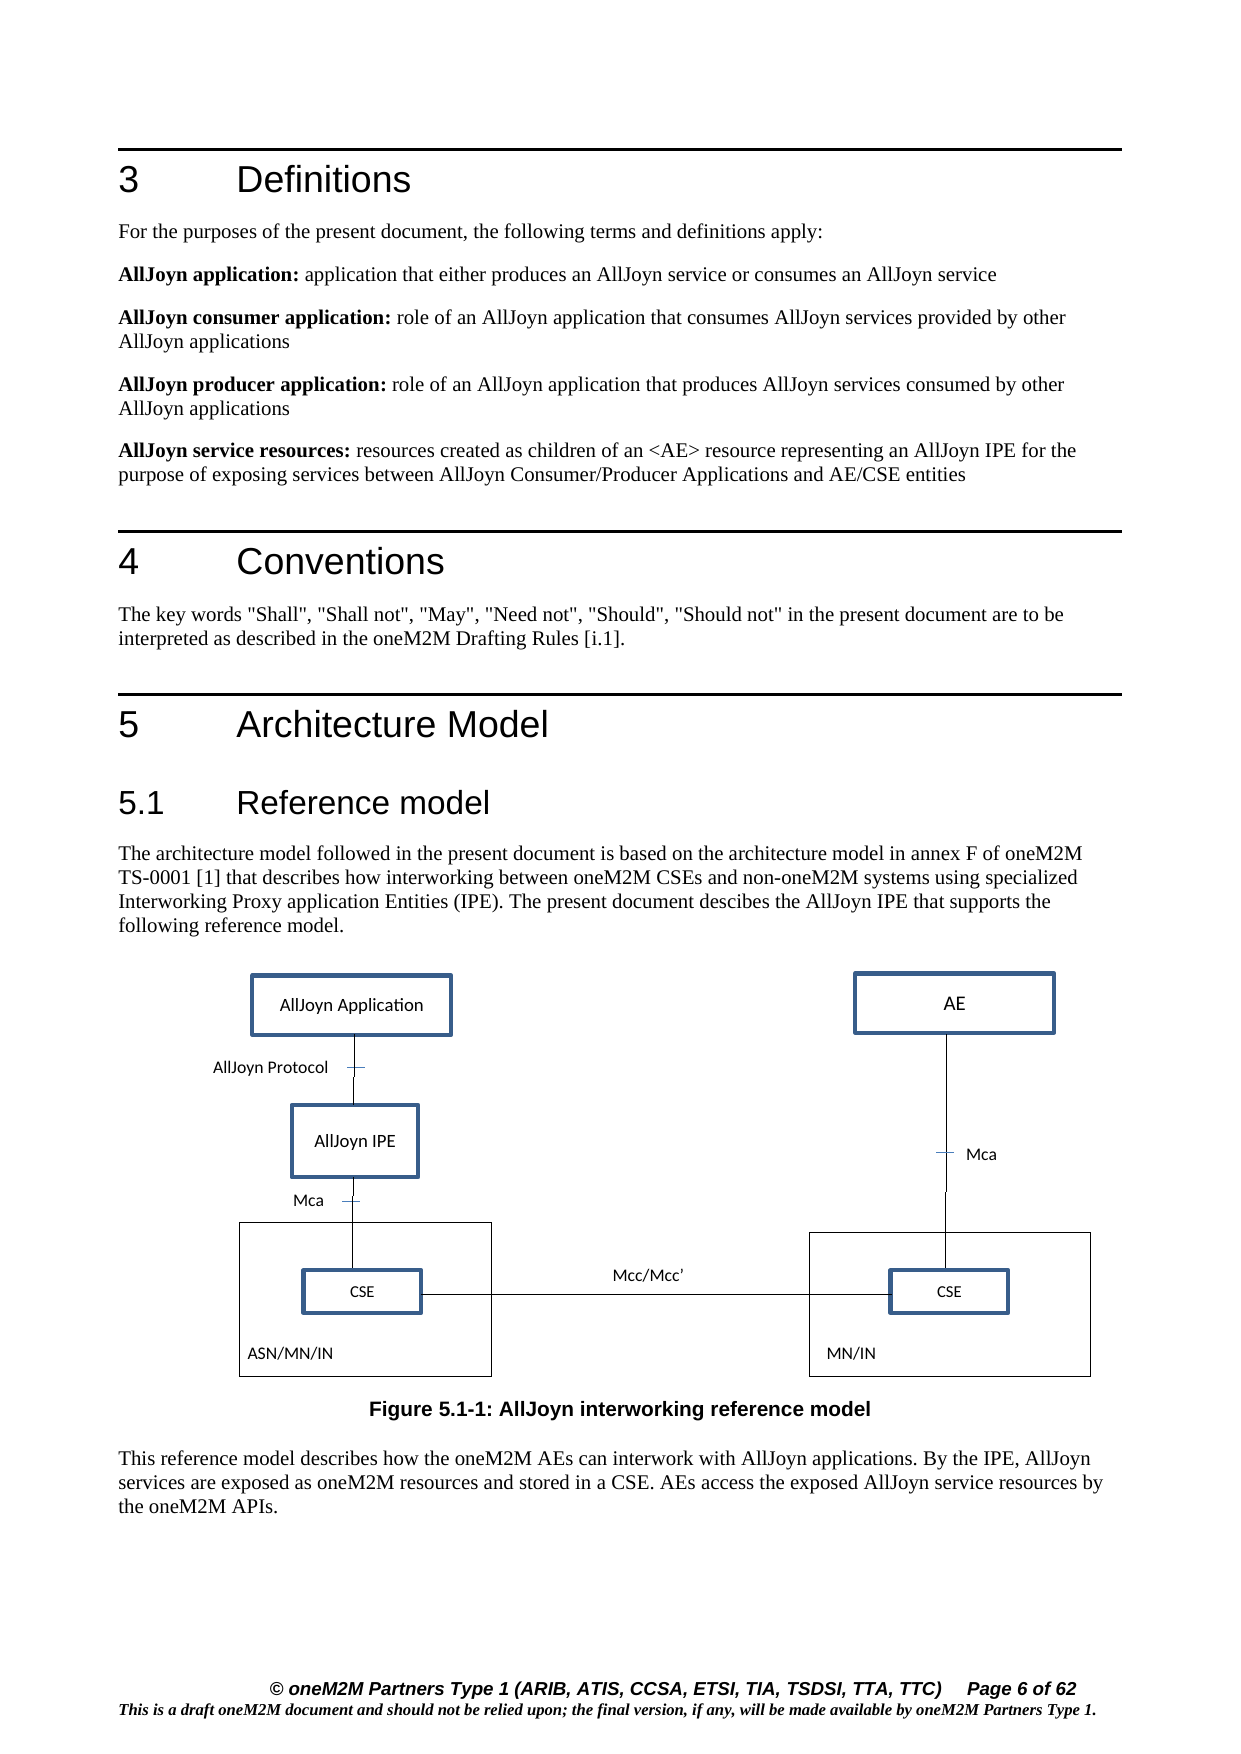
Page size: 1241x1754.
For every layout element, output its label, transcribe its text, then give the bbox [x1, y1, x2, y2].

subtitle 3 Definitions [118, 151, 1122, 200]
text The architecture model followed in the present document is based on the architecture model in annex F of oneM2M TS-0001 [1] that describes how interworking between oneM2M CSEs and non-oneM2M systems using specialized Interworking Proxy application Entities (IPE). The present document descibes the AllJoyn IPE that supports the following reference model. [118, 841, 1122, 937]
text AllJoyn service resources: resources created as children of an <AE> resource representing an AllJoyn IPE for the purpose of exposing services between AllJoyn Consumer/Producer Applications and AE/CSE entities [118, 438, 1122, 486]
text This reference model describes how the oneM2M AEs can interwork with AllJoyn applications. By the IPE, AllJoyn services are exposed as oneM2M resources and stored in a CSE. AEs access the exposed AllJoyn service resources by the oneM2M APIs. [118, 1446, 1122, 1518]
subtitle 5 Architecture Model [118, 696, 1122, 746]
subtitle 5.1 Reference model [118, 783, 1122, 822]
text AllJoyn application: application that either produces an AllJoyn service or consumes an AllJoyn service [118, 262, 1122, 286]
text AllJoyn consumer application: role of an AllJoyn application that consumes AllJoyn services provided by other AllJoyn applications [118, 304, 1122, 353]
text AllJoyn producer application: role of an AllJoyn application that produces AllJoyn services consumed by other AllJoyn applications [118, 371, 1122, 419]
text The key words "Shall", "Shall not", "May", "Need not", "Should", "Should not" in the present document are to be interpreted as described in the oneM2M Drafting Rules [i.1]. [118, 601, 1122, 649]
subtitle 4 Conventions [118, 533, 1122, 583]
text For the purposes of the present document, the following terms and definitions apply: [118, 219, 1122, 243]
text Figure 5.1-1: AllJoyn interworking reference model [118, 1397, 1122, 1421]
